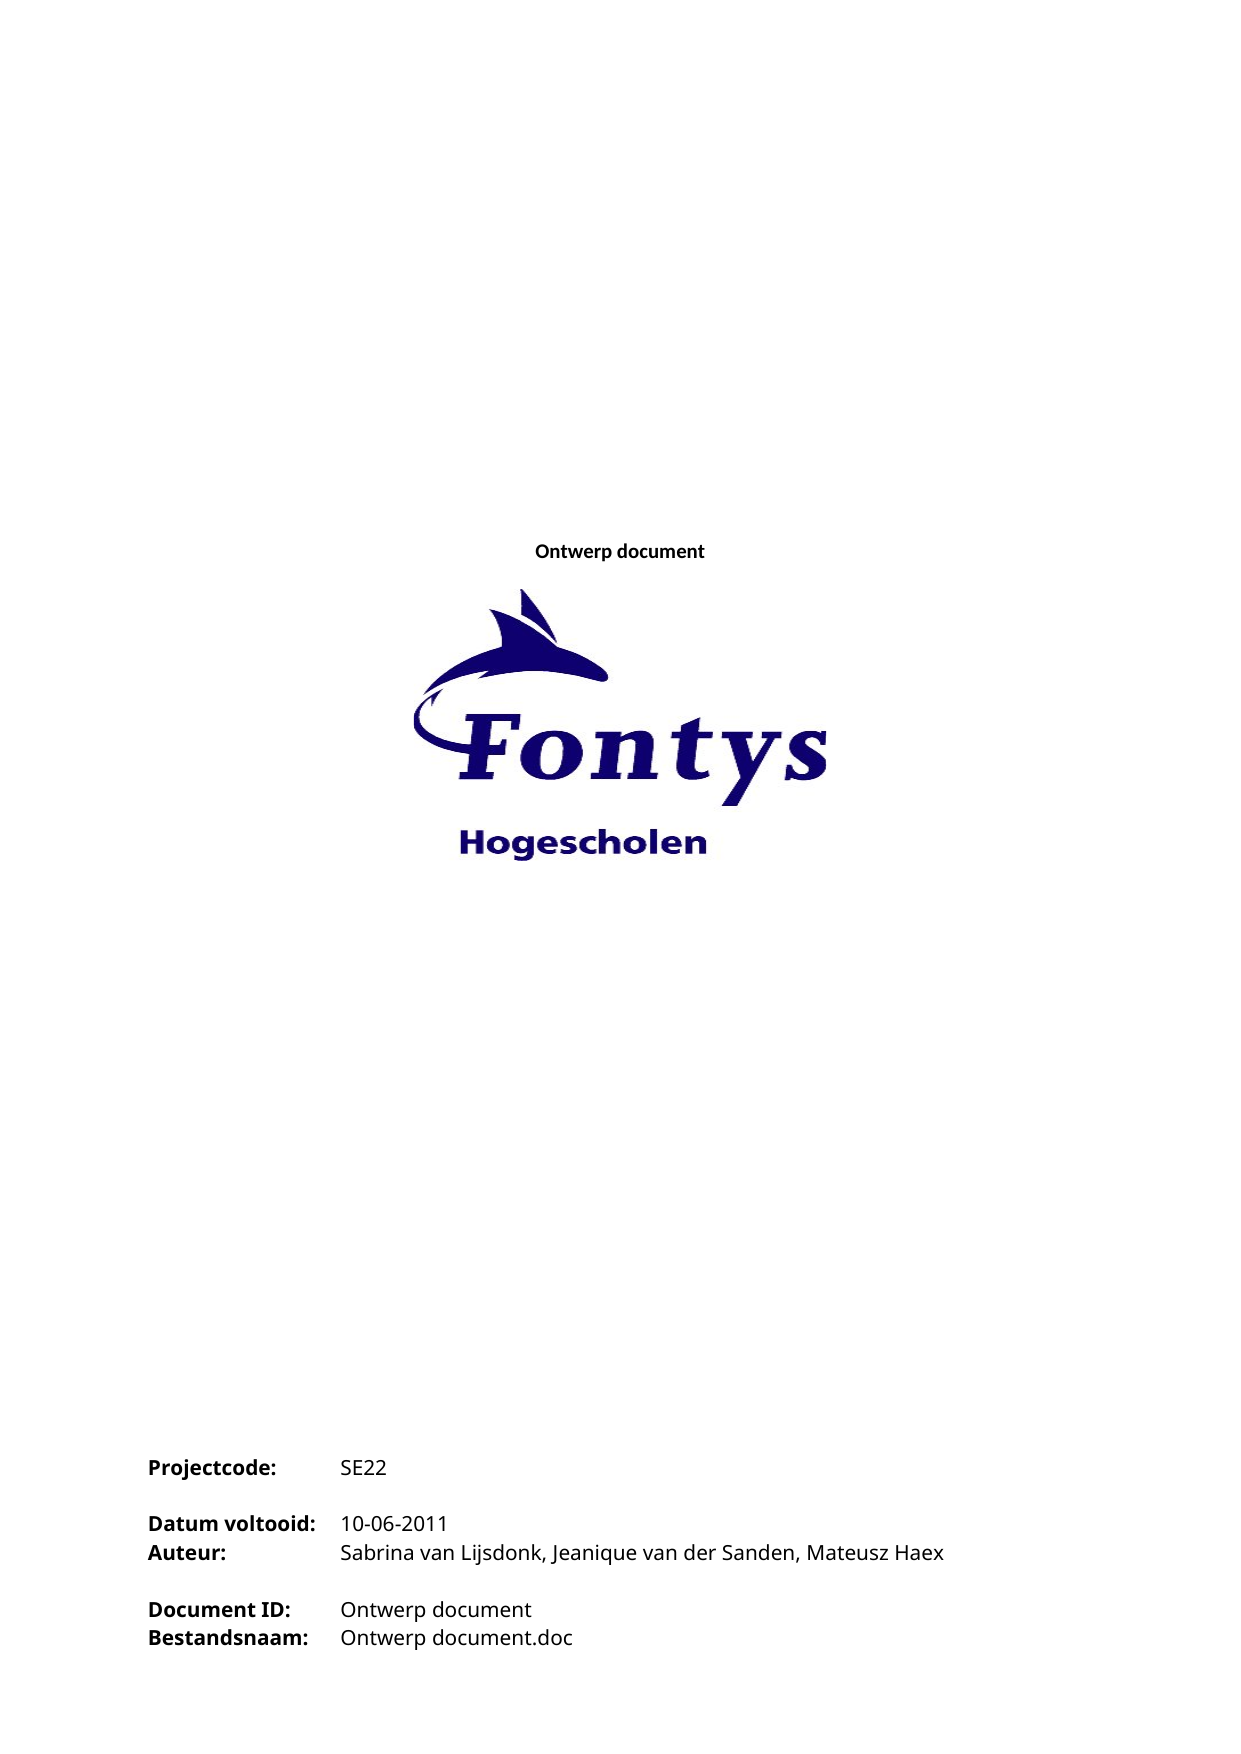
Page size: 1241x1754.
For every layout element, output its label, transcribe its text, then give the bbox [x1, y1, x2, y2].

picture [413, 589, 827, 861]
text Ontwerp document [148, 538, 1093, 564]
